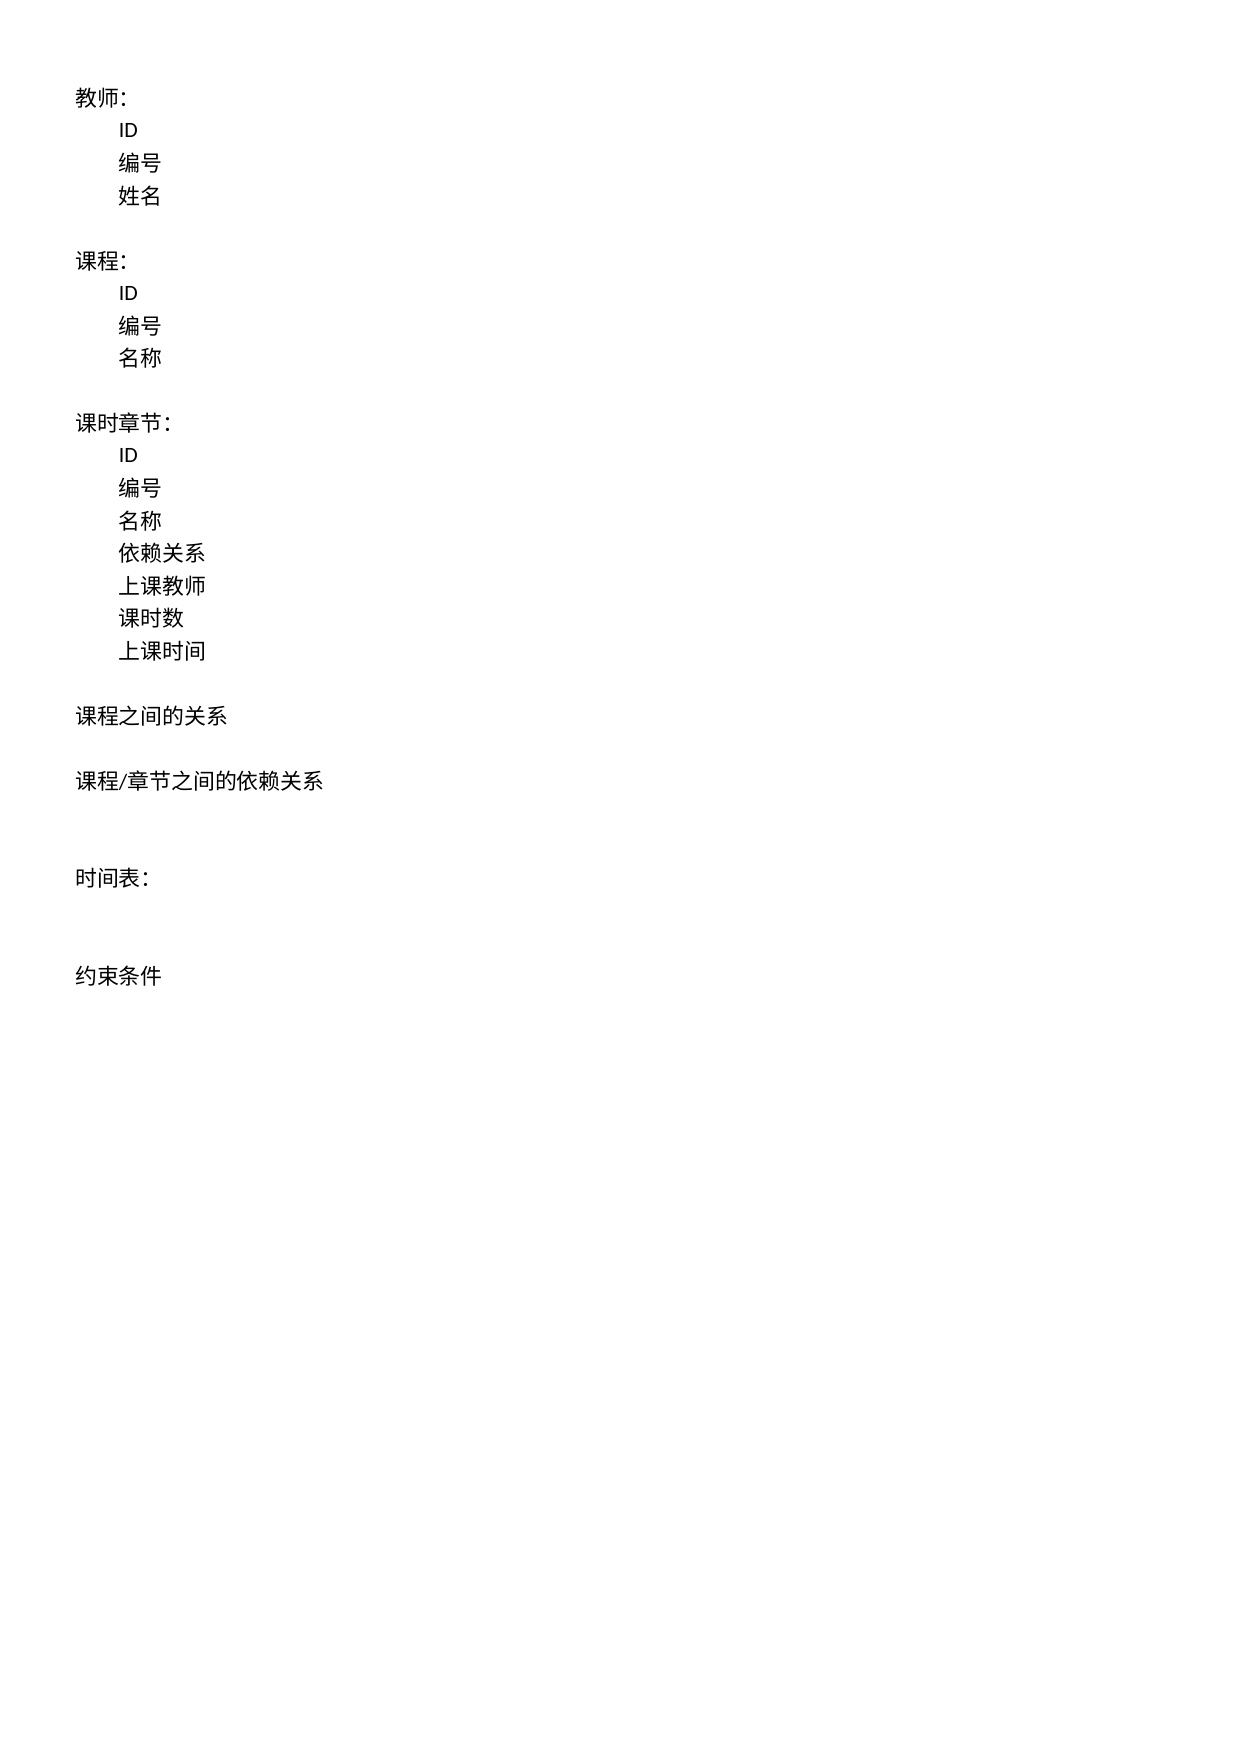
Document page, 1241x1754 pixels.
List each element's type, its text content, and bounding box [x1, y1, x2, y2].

text ID [75, 113, 1165, 146]
text 编号 [75, 146, 1165, 178]
text 课程之间的关系 [75, 698, 1165, 731]
text 课时章节： [75, 406, 1165, 438]
text 编号 [75, 308, 1165, 341]
text ID [75, 438, 1165, 471]
text 姓名 [75, 178, 1165, 211]
text 上课教师 [75, 568, 1165, 601]
text ID [75, 276, 1165, 308]
text 上课时间 [75, 633, 1165, 666]
text 依赖关系 [75, 536, 1165, 568]
text 约束条件 [75, 958, 1165, 991]
text 时间表： [75, 861, 1165, 893]
text 名称 [75, 503, 1165, 536]
text 课程/章节之间的依赖关系 [75, 763, 1165, 796]
text 编号 [75, 471, 1165, 503]
text 课程： [75, 243, 1165, 276]
text 课时数 [75, 601, 1165, 633]
text 名称 [75, 341, 1165, 373]
text 教师： [75, 81, 1165, 113]
